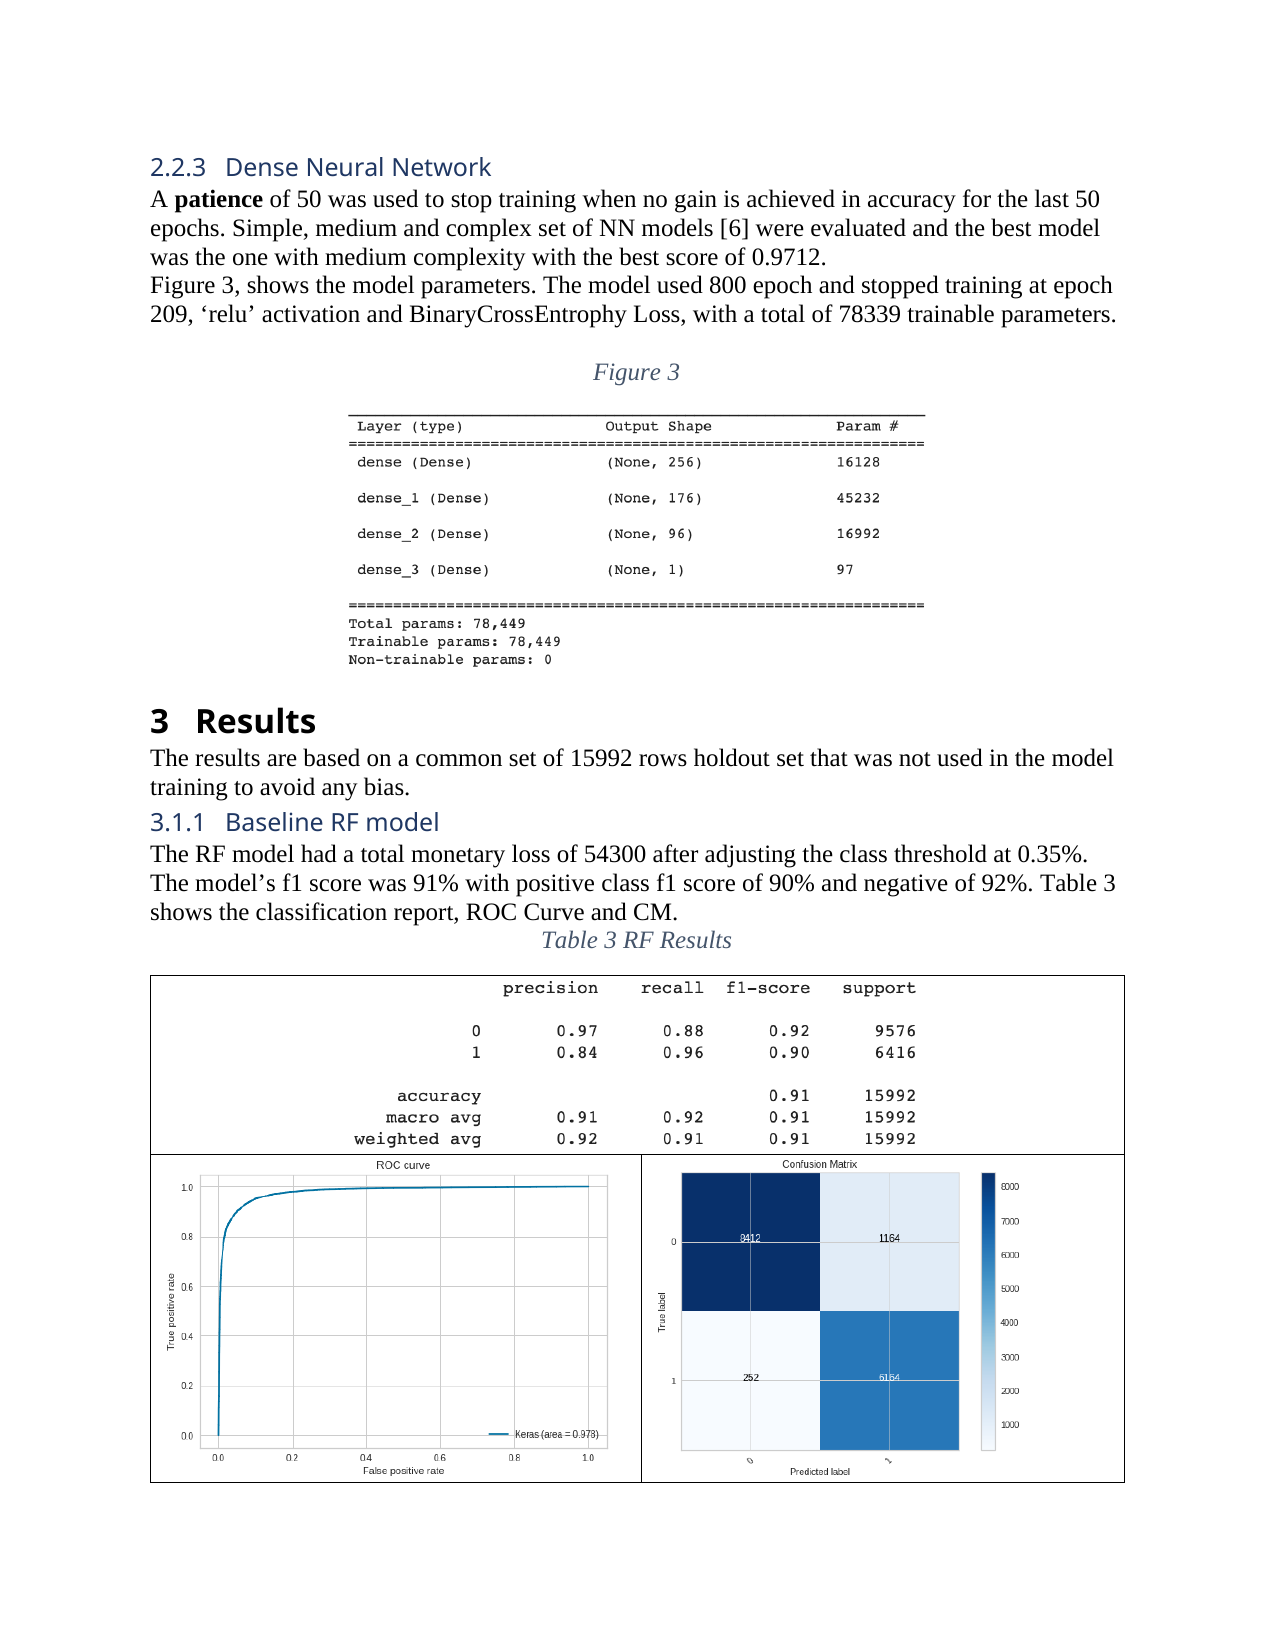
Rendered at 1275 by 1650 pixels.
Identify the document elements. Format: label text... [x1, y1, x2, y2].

picture [349, 976, 926, 1154]
text Table 3 RF Results [150, 925, 1125, 954]
subtitle Baseline RF model [150, 805, 1125, 839]
table_cell [612, 1155, 641, 1482]
picture [161, 1155, 612, 1482]
text The RF model had a total monetary loss of 54300 after adjusting the class threshold at 0.35%. The model’s f1 score was 91% with positive class f1 score of 90% and negative of 92%. Table 3 shows the classification report, ROC Curve and CM. [150, 839, 1125, 925]
table_cell [642, 1155, 653, 1482]
picture [341, 406, 934, 673]
picture [653, 1155, 1024, 1482]
subtitle Results [150, 698, 1125, 743]
text The results are based on a common set of 15992 rows holdout set that was not used in the model training to avoid any bias. [150, 743, 1125, 801]
table_cell [151, 1155, 161, 1482]
text A patience of 50 was used to stop training when no gain is achieved in accuracy for the last 50 epochs. Simple, medium and complex set of NN models [3] were evaluated and the best model was the one with medium complexity with the best score of 0.9712. [150, 184, 1125, 270]
table_header [926, 976, 1124, 1154]
table_cell [1024, 1155, 1124, 1482]
subtitle Dense Neural Network [150, 150, 1125, 184]
text Figure 3, shows the model parameters. The model used 800 epoch and stopped training at epoch 209, ‘relu’ activation and BinaryCrossEntrophy Loss, with a total of 78339 trainable parameters. [150, 270, 1125, 328]
text Figure 3 [150, 357, 1125, 385]
table_header [151, 976, 349, 1154]
